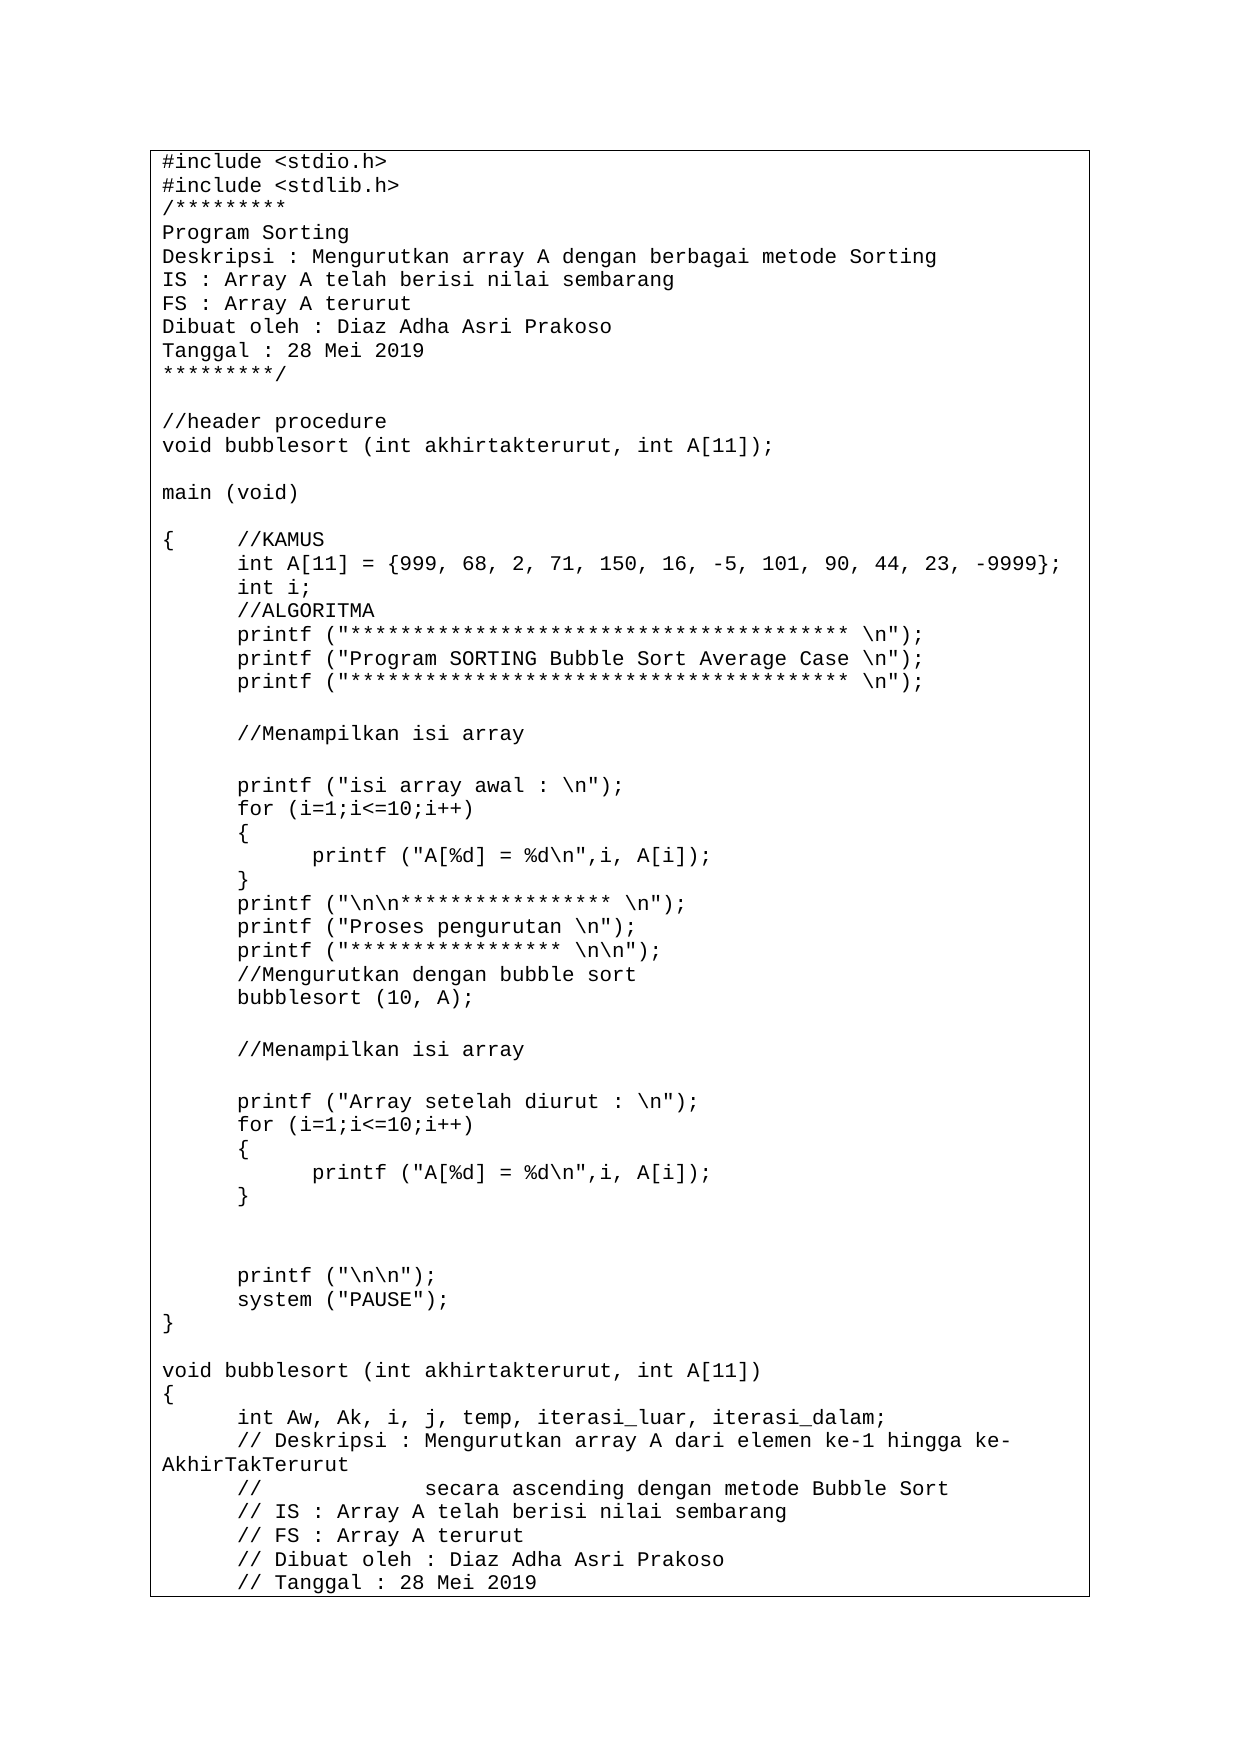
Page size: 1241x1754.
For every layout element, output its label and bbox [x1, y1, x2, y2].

table_header [151, 151, 1089, 1596]
